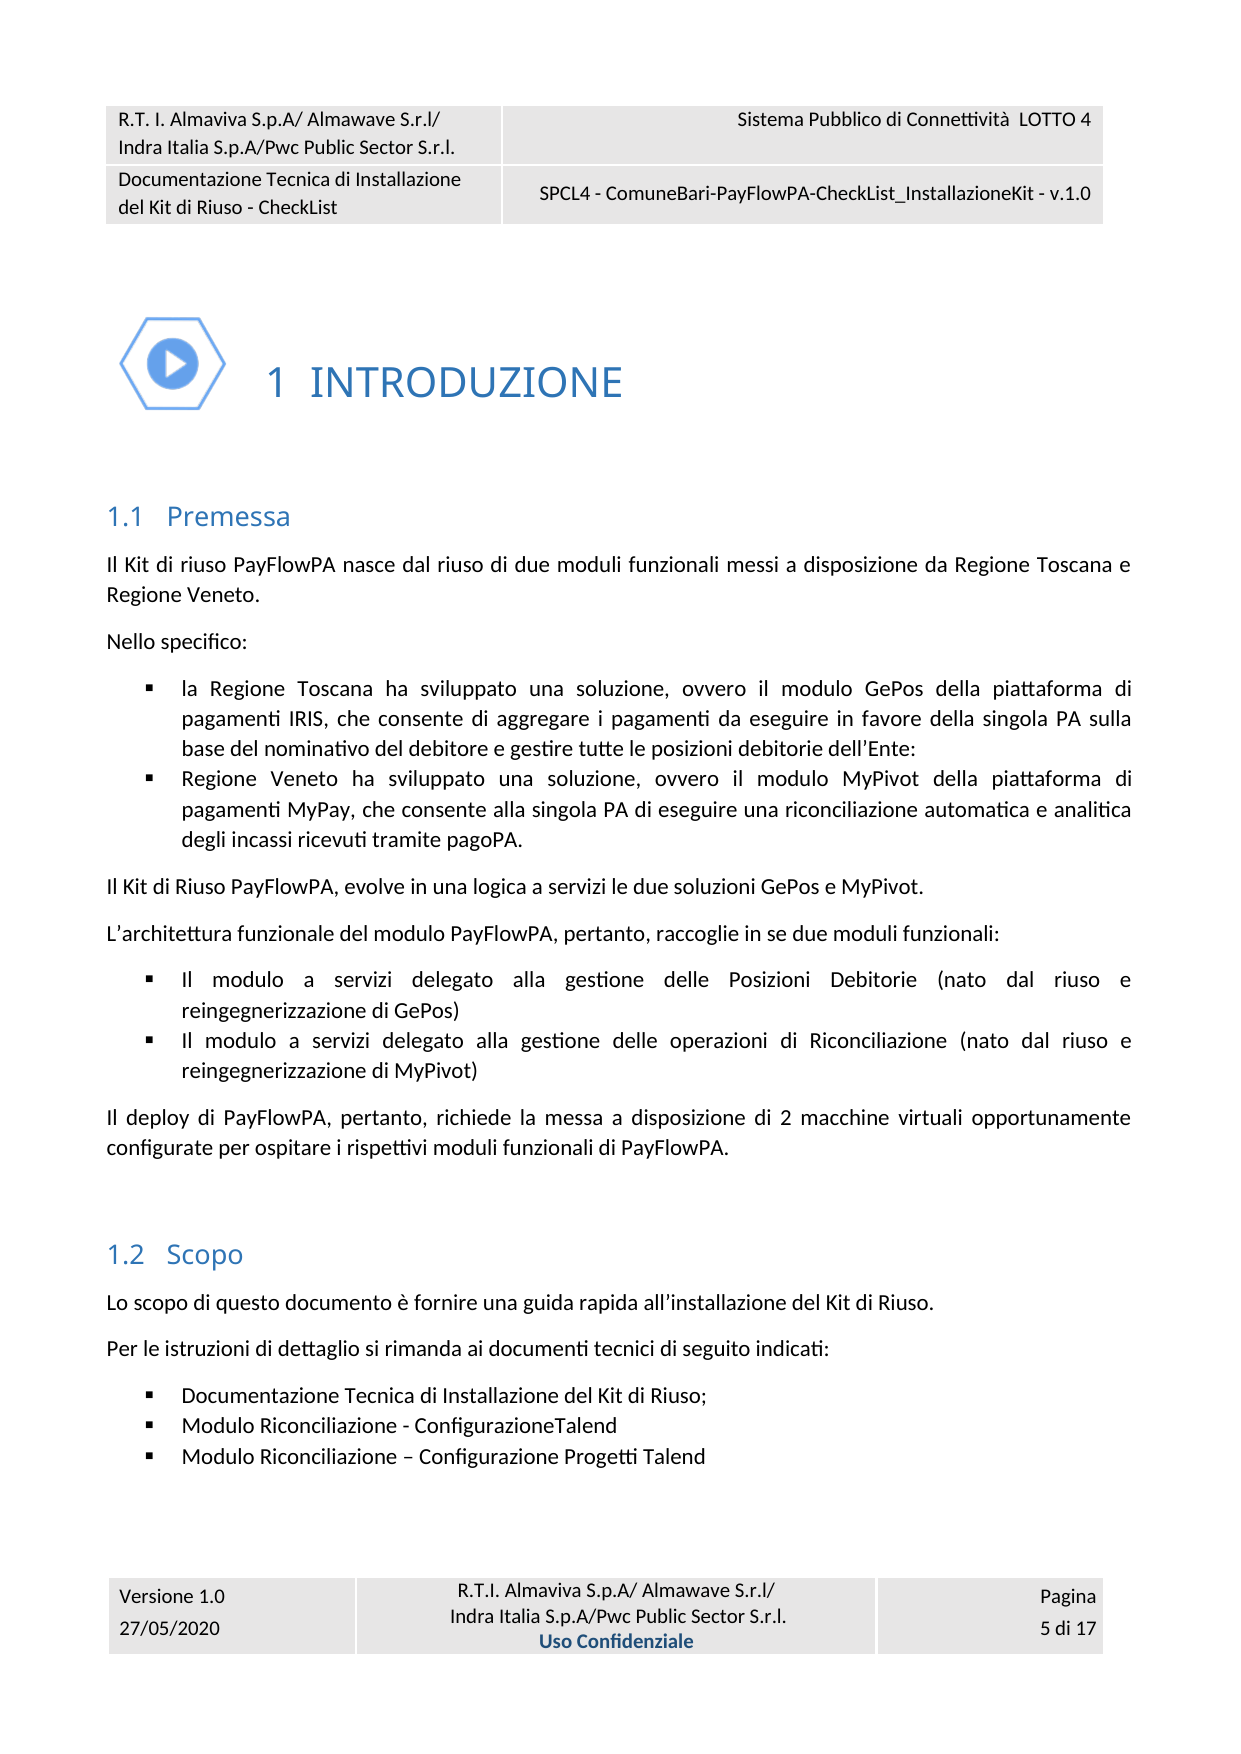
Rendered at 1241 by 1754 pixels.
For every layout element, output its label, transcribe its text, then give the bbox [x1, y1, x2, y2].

list Modulo Riconciliazione – Configurazione Progetti Talend [144, 1442, 1134, 1470]
subtitle Scopo [106, 1235, 1134, 1272]
list Documentazione Tecnica di Installazione del Kit di Riuso; [144, 1381, 1134, 1409]
list Modulo Riconciliazione - ConfigurazioneTalend [144, 1412, 1134, 1439]
list Il modulo a servizi delegato alla gestione delle Posizioni Debitorie (nato dal riuso e reingegnerizzazione di GePos) [144, 966, 1134, 1024]
list Il modulo a servizi delegato alla gestione delle operazioni di Riconciliazione (nato dal riuso e reingegnerizzazione di MyPivot) [144, 1026, 1134, 1084]
table_header Introduzione [254, 266, 1086, 473]
list Regione Veneto ha sviluppato una soluzione, ovvero il modulo MyPivot della piattaforma di pagamenti MyPay, che consente alla singola PA di eseguire una riconciliazione automatica e analitica degli incassi ricevuti tramite pagoPA. [144, 764, 1134, 853]
text Per le istruzioni di dettaglio si rimanda ai documenti tecnici di seguito indicati: [106, 1334, 1134, 1362]
text Il Kit di riuso PayFlowPA nasce dal riuso di due moduli funzionali messi a disposizione da Regione Toscana e Regione Veneto. [106, 550, 1134, 608]
text Lo scopo di questo documento è fornire una guida rapida all’installazione del Kit di Riuso. [106, 1288, 1134, 1316]
subtitle Premessa [106, 498, 1134, 534]
picture [113, 310, 229, 417]
text Il deploy di PayFlowPA, pertanto, richiede la messa a disposizione di 2 macchine virtuali opportunamente configurate per ospitare i rispettivi moduli funzionali di PayFlowPA. [106, 1103, 1134, 1161]
list la Regione Toscana ha sviluppato una soluzione, ovvero il modulo GePos della piattaforma di pagamenti IRIS, che consente di aggregare i pagamenti da eseguire in favore della singola PA sulla base del nominativo del debitore e gestire tutte le posizioni debitorie dell’Ente: [144, 674, 1134, 762]
table_header [106, 266, 253, 473]
text Il Kit di Riuso PayFlowPA, evolve in una logica a servizi le due soluzioni GePos e MyPivot. [106, 872, 1134, 900]
text L’architettura funzionale del modulo PayFlowPA, pertanto, raccoglie in se due moduli funzionali: [106, 919, 1134, 947]
text Nello specifico: [106, 627, 1134, 655]
